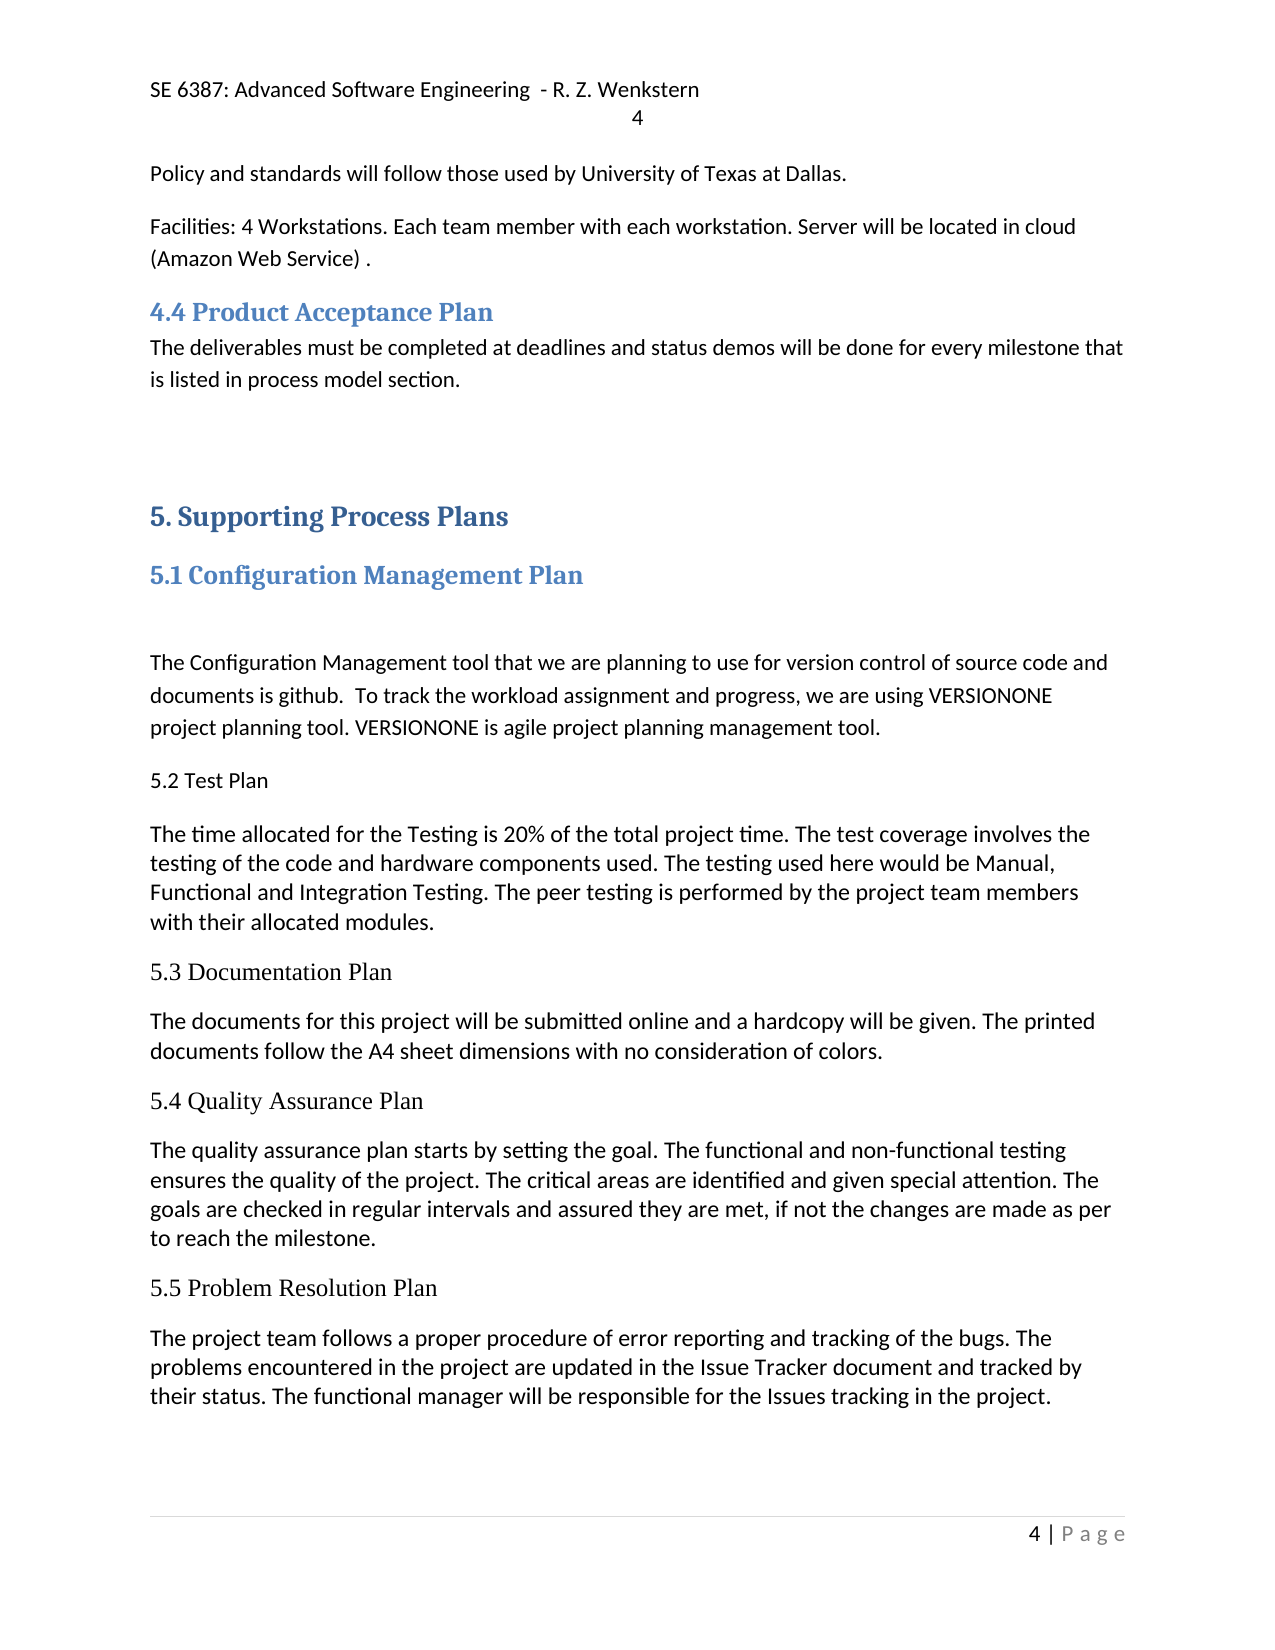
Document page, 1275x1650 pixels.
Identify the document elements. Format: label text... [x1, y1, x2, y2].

text The deliverables must be completed at deadlines and status demos will be done for every milestone that is listed in process model section. [150, 333, 1125, 393]
text Policy and standards will follow those used by University of Texas at Dallas. [150, 159, 1125, 187]
text The quality assurance plan starts by setting the goal. The functional and non-functional testing ensures the quality of the project. The critical areas are identified and given special attention. The goals are checked in regular intervals and assured they are met, if not the changes are made as per to reach the milestone. [150, 1135, 1125, 1252]
text The documents for this project will be submitted online and a hardcopy will be given. The printed documents follow the A4 sheet dimensions with no consideration of colors. [150, 1006, 1125, 1065]
subtitle 5.1 Configuration Management Plan [150, 560, 1125, 591]
text 5.5 Problem Resolution Plan [150, 1273, 1125, 1302]
text 5.2 Test Plan [150, 766, 1125, 794]
text The time allocated for the Testing is 20% of the total project time. The test coverage involves the testing of the code and hardware components used. The testing used here would be Manual, Functional and Integration Testing. The peer testing is performed by the project team members with their allocated modules. [150, 819, 1125, 936]
text The Configuration Management tool that we are planning to use for version control of source code and documents is github. To track the workload assignment and progress, we are using VERSIONONE project planning tool. VERSIONONE is agile project planning management tool. [150, 648, 1125, 741]
text The project team follows a proper procedure of error reporting and tracking of the bugs. The problems encountered in the project are updated in the Issue Tracker document and tracked by their status. The functional manager will be responsible for the Issues tracking in the project. [150, 1323, 1125, 1411]
subtitle 5. Supporting Process Plans [150, 500, 1125, 534]
text Facilities: 4 Workstations. Each team member with each workstation. Server will be located in cloud (Amazon Web Service) . [150, 212, 1125, 272]
text 5.4 Quality Assurance Plan [150, 1086, 1125, 1114]
subtitle 4.4 Product Acceptance Plan [150, 297, 1125, 328]
text 5.3 Documentation Plan [150, 957, 1125, 986]
